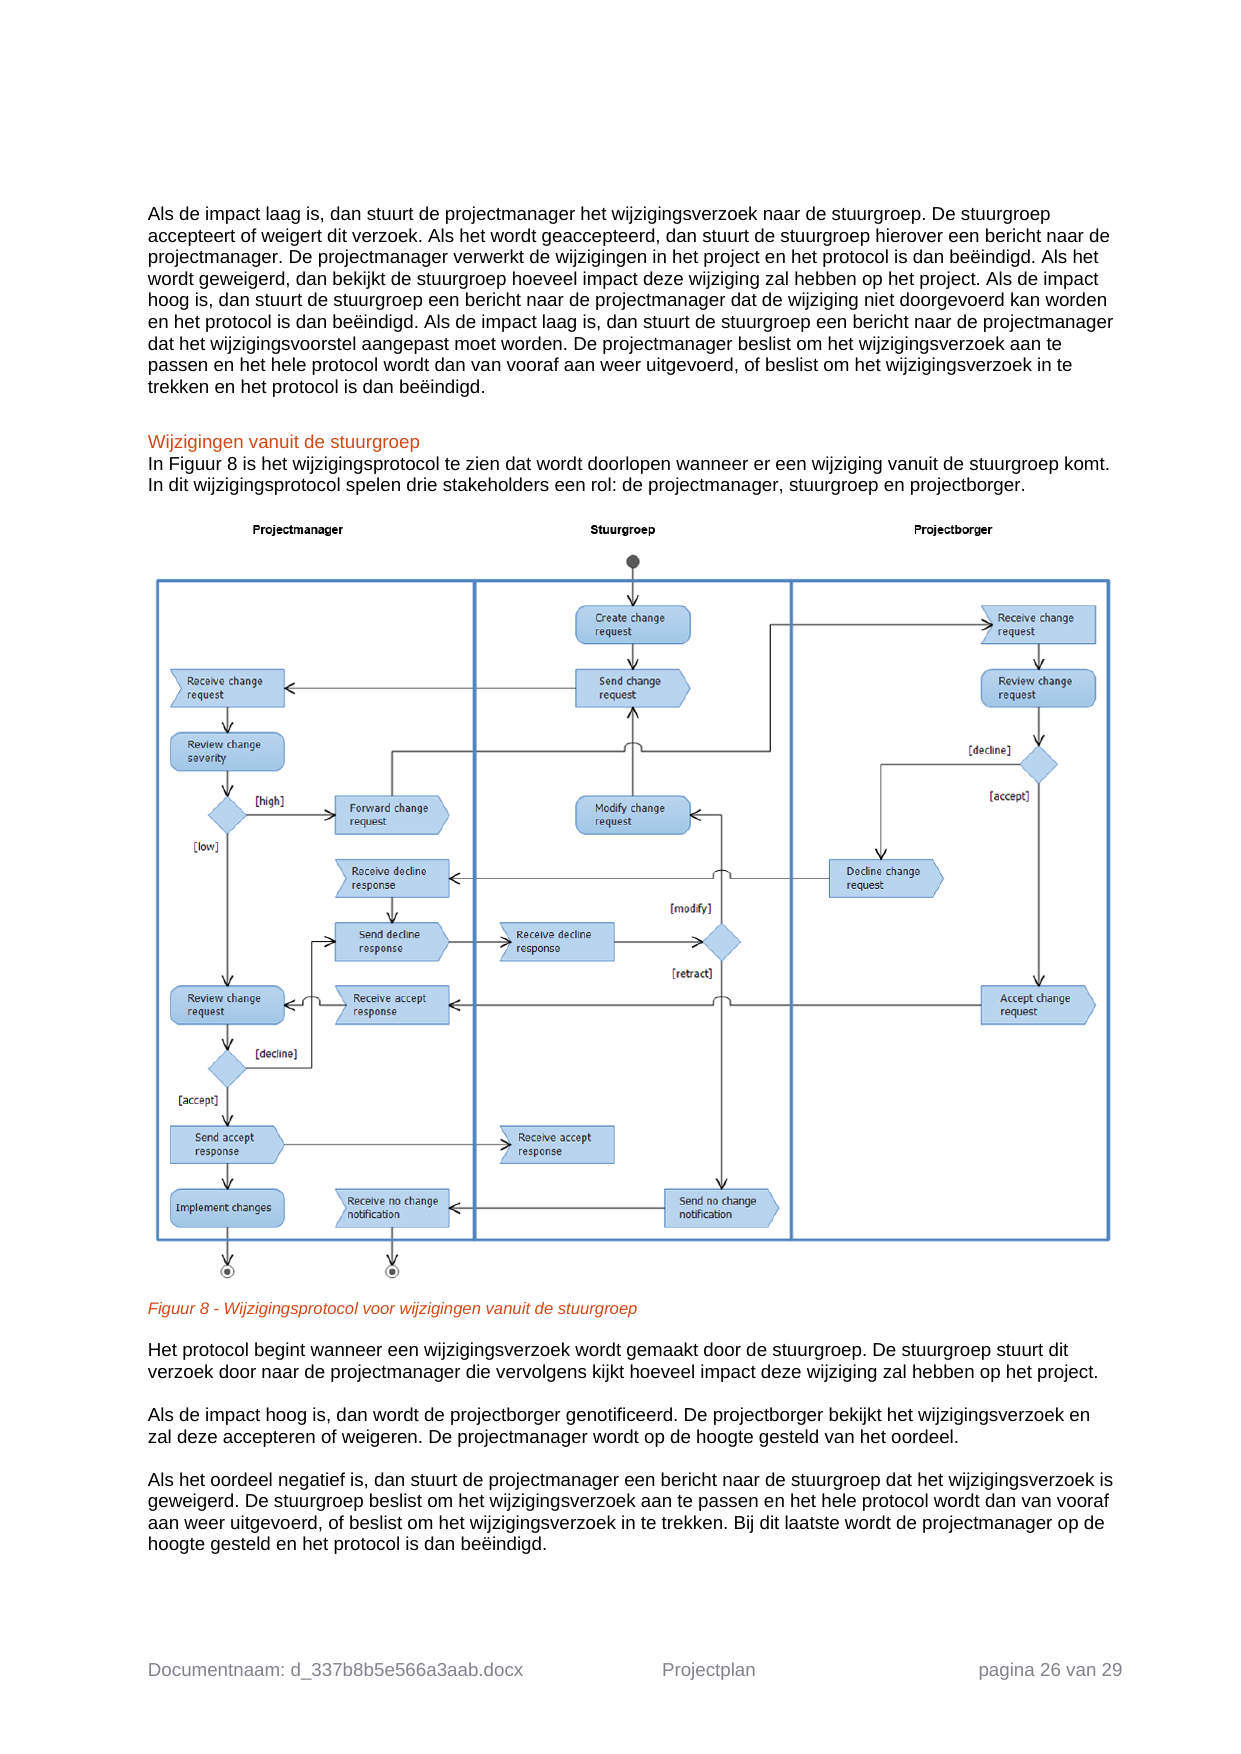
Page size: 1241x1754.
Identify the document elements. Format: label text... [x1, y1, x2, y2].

text In Figuur 8 is het wijzigingsprotocol te zien dat wordt doorlopen wanneer er een wijziging vanuit de stuurgroep komt. In dit wijzigingsprotocol spelen drie stakeholders een rol: de projectmanager, stuurgroep en projectborger. [148, 453, 1117, 496]
text Als de impact hoog is, dan wordt de projectborger genotificeerd. De projectborger bekijkt het wijzigingsverzoek en zal deze accepteren of weigeren. De projectmanager wordt op de hoogte gesteld van het oordeel. [148, 1404, 1117, 1447]
text Het protocol begint wanneer een wijzigingsverzoek wordt gemaakt door de stuurgroep. De stuurgroep stuurt dit verzoek door naar de projectmanager die vervolgens kijkt hoeveel impact deze wijziging zal hebben op het project. [148, 1339, 1117, 1382]
text Als de impact laag is, dan stuurt de projectmanager het wijzigingsverzoek naar de stuurgroep. De stuurgroep accepteert of weigert dit verzoek. Als het wordt geaccepteerd, dan stuurt de stuurgroep hierover een bericht naar de projectmanager. De projectmanager verwerkt de wijzigingen in het project en het protocol is dan beëindigd. Als het wordt geweigerd, dan bekijkt de stuurgroep hoeveel impact deze wijziging zal hebben op het project. Als de impact hoog is, dan stuurt de stuurgroep een bericht naar de projectmanager dat de wijziging niet doorgevoerd kan worden en het protocol is dan beëindigd. Als de impact laag is, dan stuurt de stuurgroep een bericht naar de projectmanager dat het wijzigingsvoorstel aangepast moet worden. De projectmanager beslist om het wijzigingsverzoek aan te passen en het hele protocol wordt dan van vooraf aan weer uitgevoerd, of beslist om het wijzigingsverzoek in te trekken en het protocol is dan beëindigd. [148, 203, 1117, 397]
picture [147, 517, 1117, 1287]
text Als het oordeel negatief is, dan stuurt de projectmanager een bericht naar de stuurgroep dat het wijzigingsverzoek is geweigerd. De stuurgroep beslist om het wijzigingsverzoek aan te passen en het hele protocol wordt dan van vooraf aan weer uitgevoerd, of beslist om het wijzigingsverzoek in te trekken. Bij dit laatste wordt de projectmanager op de hoogte gesteld en het protocol is dan beëindigd. [148, 1468, 1117, 1555]
subtitle Wijzigingen vanuit de stuurgroep [148, 431, 1117, 453]
